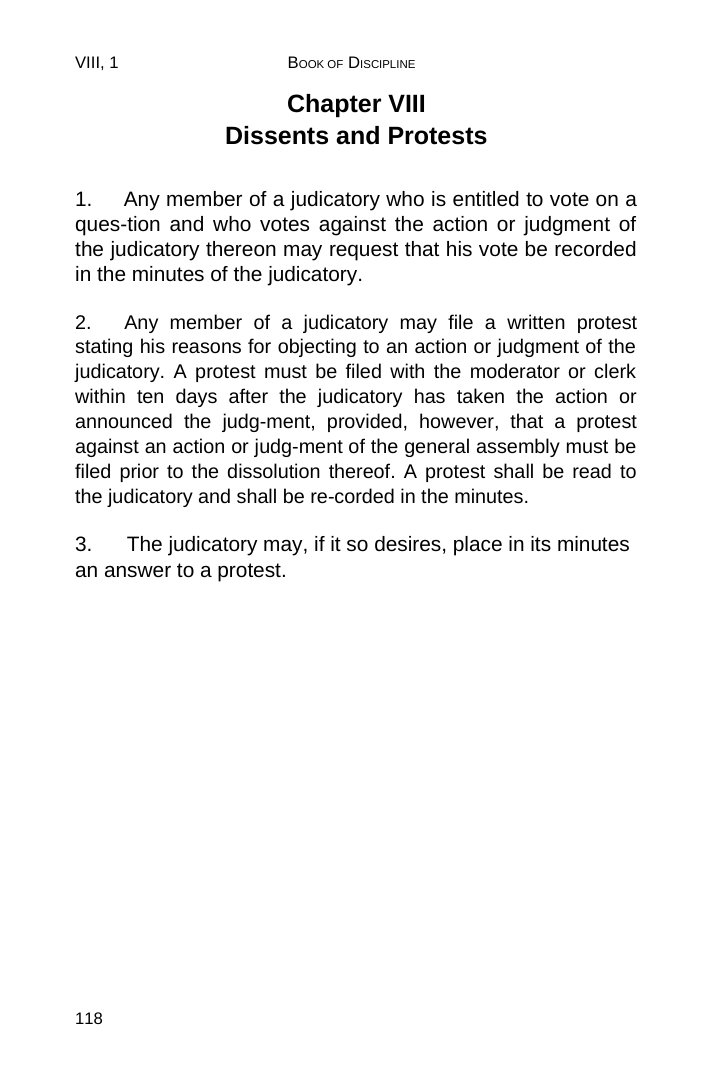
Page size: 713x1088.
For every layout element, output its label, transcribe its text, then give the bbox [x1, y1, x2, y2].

text Chapter VIII [75, 89, 637, 118]
list The judicatory may, if it so desires, place in its minutes an answer to a protest. [75, 532, 637, 582]
list Any member of a judicatory may file a written protest stating his reasons for objecting to an action or judgment of the judicatory. A protest must be filed with the moderator or clerk within ten days after the judicatory has taken the action or announced the judg-ment, provided, however, that a protest against an action or judg-ment of the general assembly must be filed prior to the dissolution thereof. A protest shall be read to the judicatory and shall be re-corded in the minutes. [75, 311, 637, 507]
text Dissents and Protests [75, 121, 637, 149]
text 118 [75, 1009, 637, 1028]
text VIII, 1 BOOK OF DISCIPLINE [75, 53, 637, 72]
list Any member of a judicatory who is entitled to vote on a ques-tion and who votes against the action or judgment of the judicatory thereon may request that his vote be recorded in the minutes of the judicatory. [75, 187, 637, 286]
